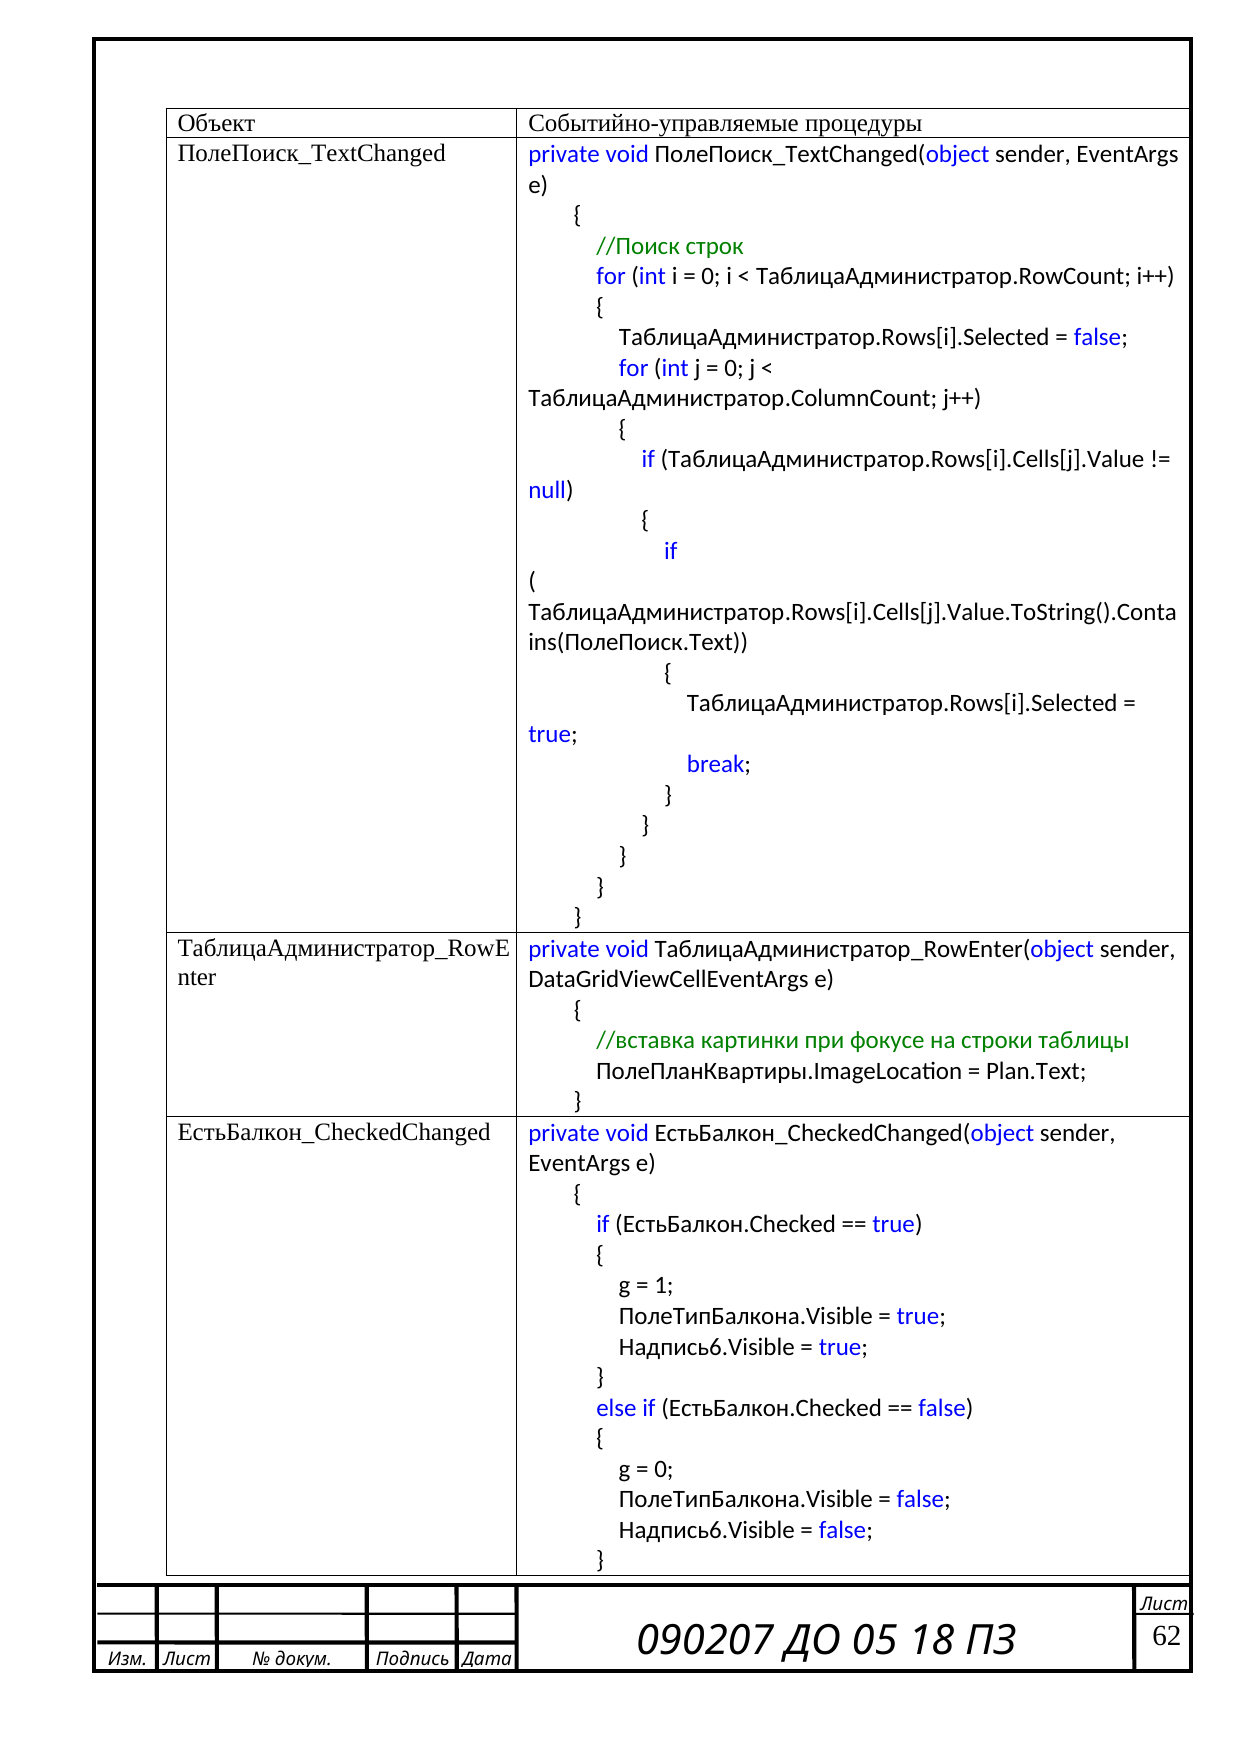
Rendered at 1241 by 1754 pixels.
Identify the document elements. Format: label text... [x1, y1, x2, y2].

table_cell ТаблицаАдминистратор_RowEnter [167, 933, 516, 1116]
table_cell ЕстьБалкон_CheckedChanged [167, 1117, 516, 1575]
table_cell private void ПолеПоиск_TextChanged(object sender, EventArgs e) { //Поиск строк for (int i = 0; i < ТаблицаАдминистратор.RowCount; i++) { ТаблицаАдминистратор.Rows[i].Selected = false; for (int j = 0; j < ТаблицаАдминистратор.ColumnCount; j++) { if (ТаблицаАдминистратор.Rows[i].Cells[j].Value != null) { if (ТаблицаАдминистратор.Rows[i].Cells[j].Value.ToString().Contains(ПолеПоиск.Text)) { ТаблицаАдминистратор.Rows[i].Selected = true; break; } } } } } [517, 138, 1192, 932]
table_header Событийно-управляемые процедуры [517, 109, 1192, 137]
table_cell private void ТаблицаАдминистратор_RowEnter(object sender, DataGridViewCellEventArgs e) { //вставка картинки при фокусе на строки таблицы ПолеПланКвартиры.ImageLocation = Plan.Text; } [517, 933, 1192, 1116]
table_header Объект [167, 109, 516, 137]
table_cell ПолеПоиск_TextChanged [167, 138, 516, 932]
